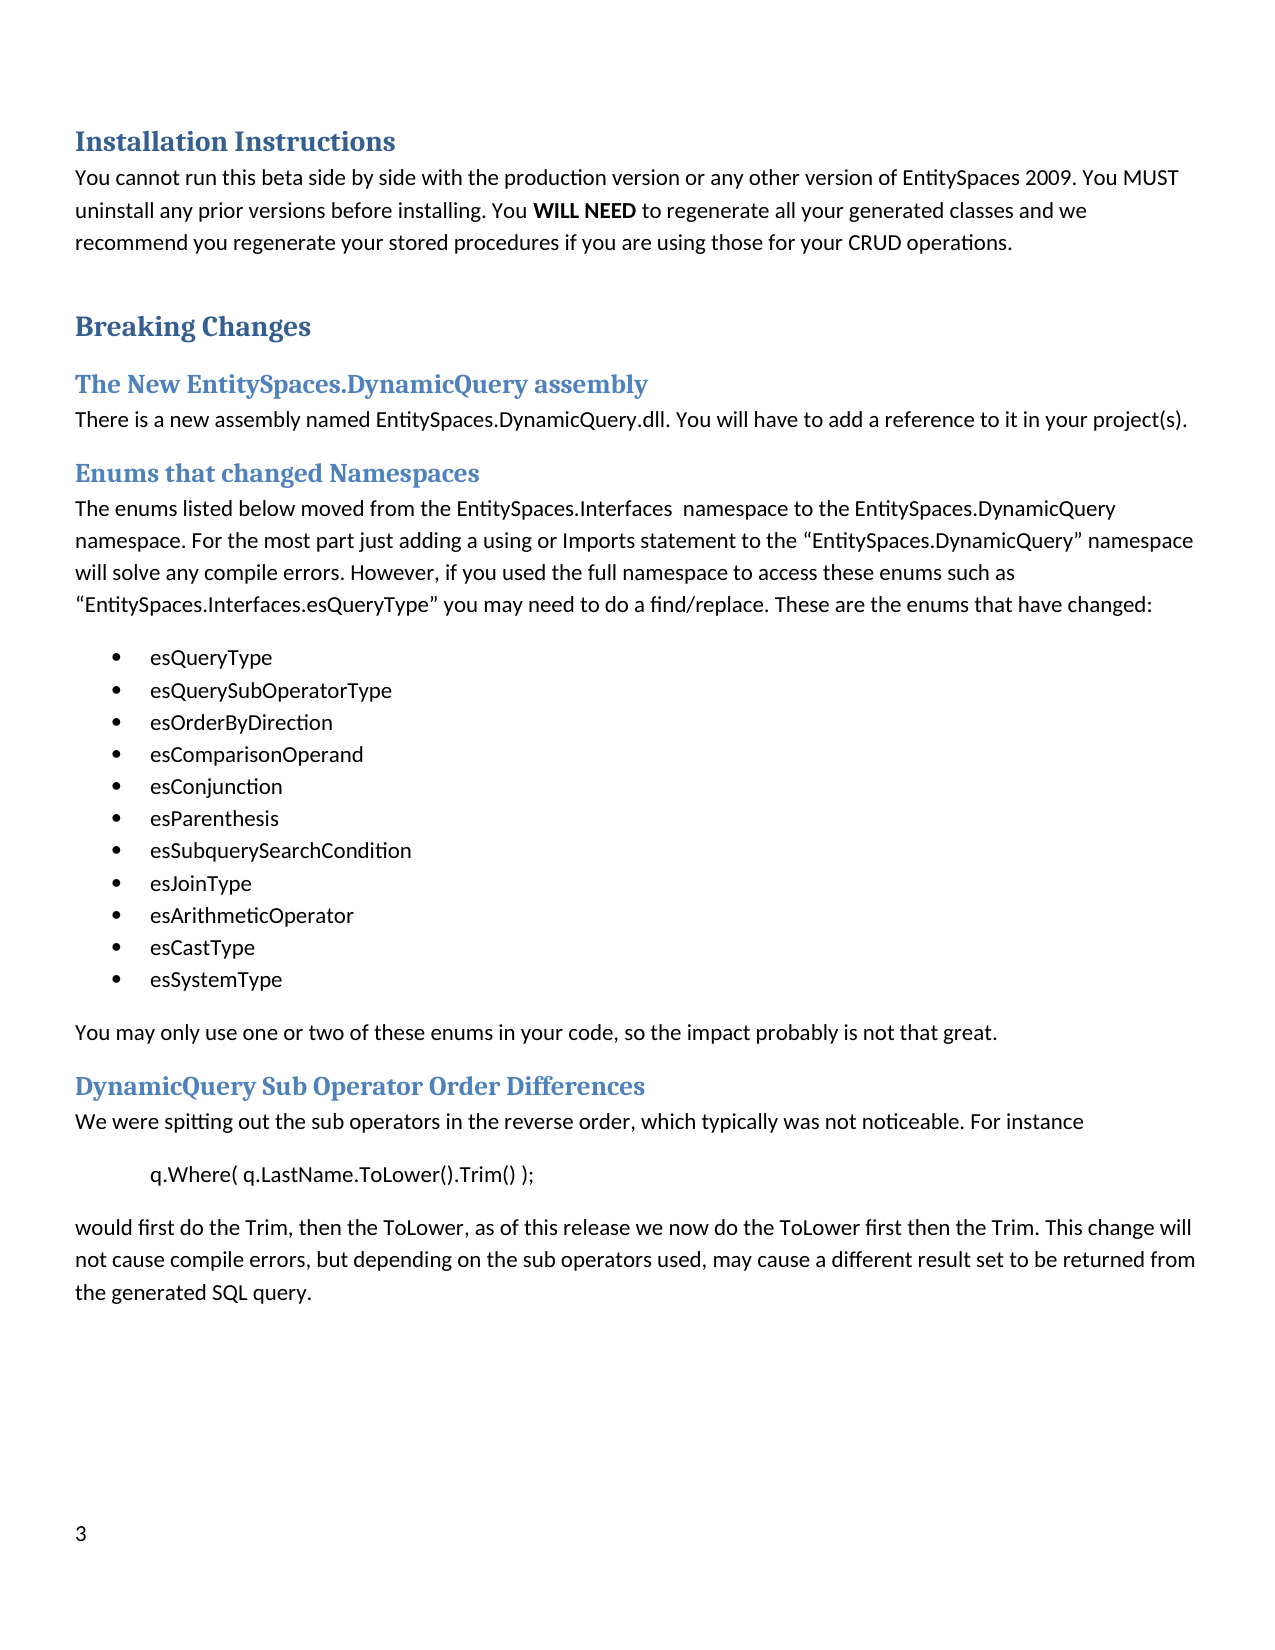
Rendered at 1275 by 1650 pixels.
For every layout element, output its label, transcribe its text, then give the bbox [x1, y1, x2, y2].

text The enums listed below moved from the EntitySpaces.Interfaces namespace to the EntitySpaces.DynamicQuery namespace. For the most part just adding a using or Imports statement to the “EntitySpaces.DynamicQuery” namespace will solve any compile errors. However, if you used the full namespace to access these enums such as “EntitySpaces.Interfaces.esQueryType” you may need to do a find/replace. These are the enums that have changed: [75, 494, 1200, 618]
subtitle Enums that changed Namespaces [75, 458, 1200, 489]
list esOrderByDirection [112, 708, 1200, 736]
text would first do the Trim, then the ToLower, as of this release we now do the ToLower first then the Trim. This change will not cause compile errors, but depending on the sub operators used, may cause a different result set to be returned from the generated SQL query. [75, 1213, 1200, 1306]
list esConjunction [112, 772, 1200, 800]
list esQueryType [112, 643, 1200, 672]
list esParenthesis [112, 804, 1200, 832]
subtitle Breaking Changes [75, 310, 1200, 344]
list esSubquerySearchCondition [112, 837, 1200, 865]
text You may only use one or two of these enums in your code, so the impact probably is not that great. [75, 1018, 1200, 1046]
subtitle The New EntitySpaces.DynamicQuery assembly [75, 369, 1200, 401]
list esCastType [112, 933, 1200, 961]
list esJoinType [112, 869, 1200, 897]
subtitle DynamicQuery Sub Operator Order Differences [75, 1071, 1200, 1103]
list esArithmeticOperator [112, 901, 1200, 929]
text We were spitting out the sub operators in the reverse order, which typically was not noticeable. For instance [75, 1107, 1200, 1135]
subtitle Installation Instructions [75, 125, 1200, 158]
list esComparisonOperand [112, 740, 1200, 768]
text You cannot run this beta side by side with the production version or any other version of EntitySpaces 2009. You MUST uninstall any prior versions before installing. You WILL NEED to regenerate all your generated classes and we recommend you regenerate your stored procedures if you are using those for your CRUD operations. [75, 163, 1200, 256]
list esQuerySubOperatorType [112, 676, 1200, 704]
text q.Where( q.LastName.ToLower().Trim() ); [150, 1160, 1200, 1188]
text There is a new assembly named EntitySpaces.DynamicQuery.dll. You will have to add a reference to it in your project(s). [75, 405, 1200, 433]
list esSystemType [112, 965, 1200, 993]
